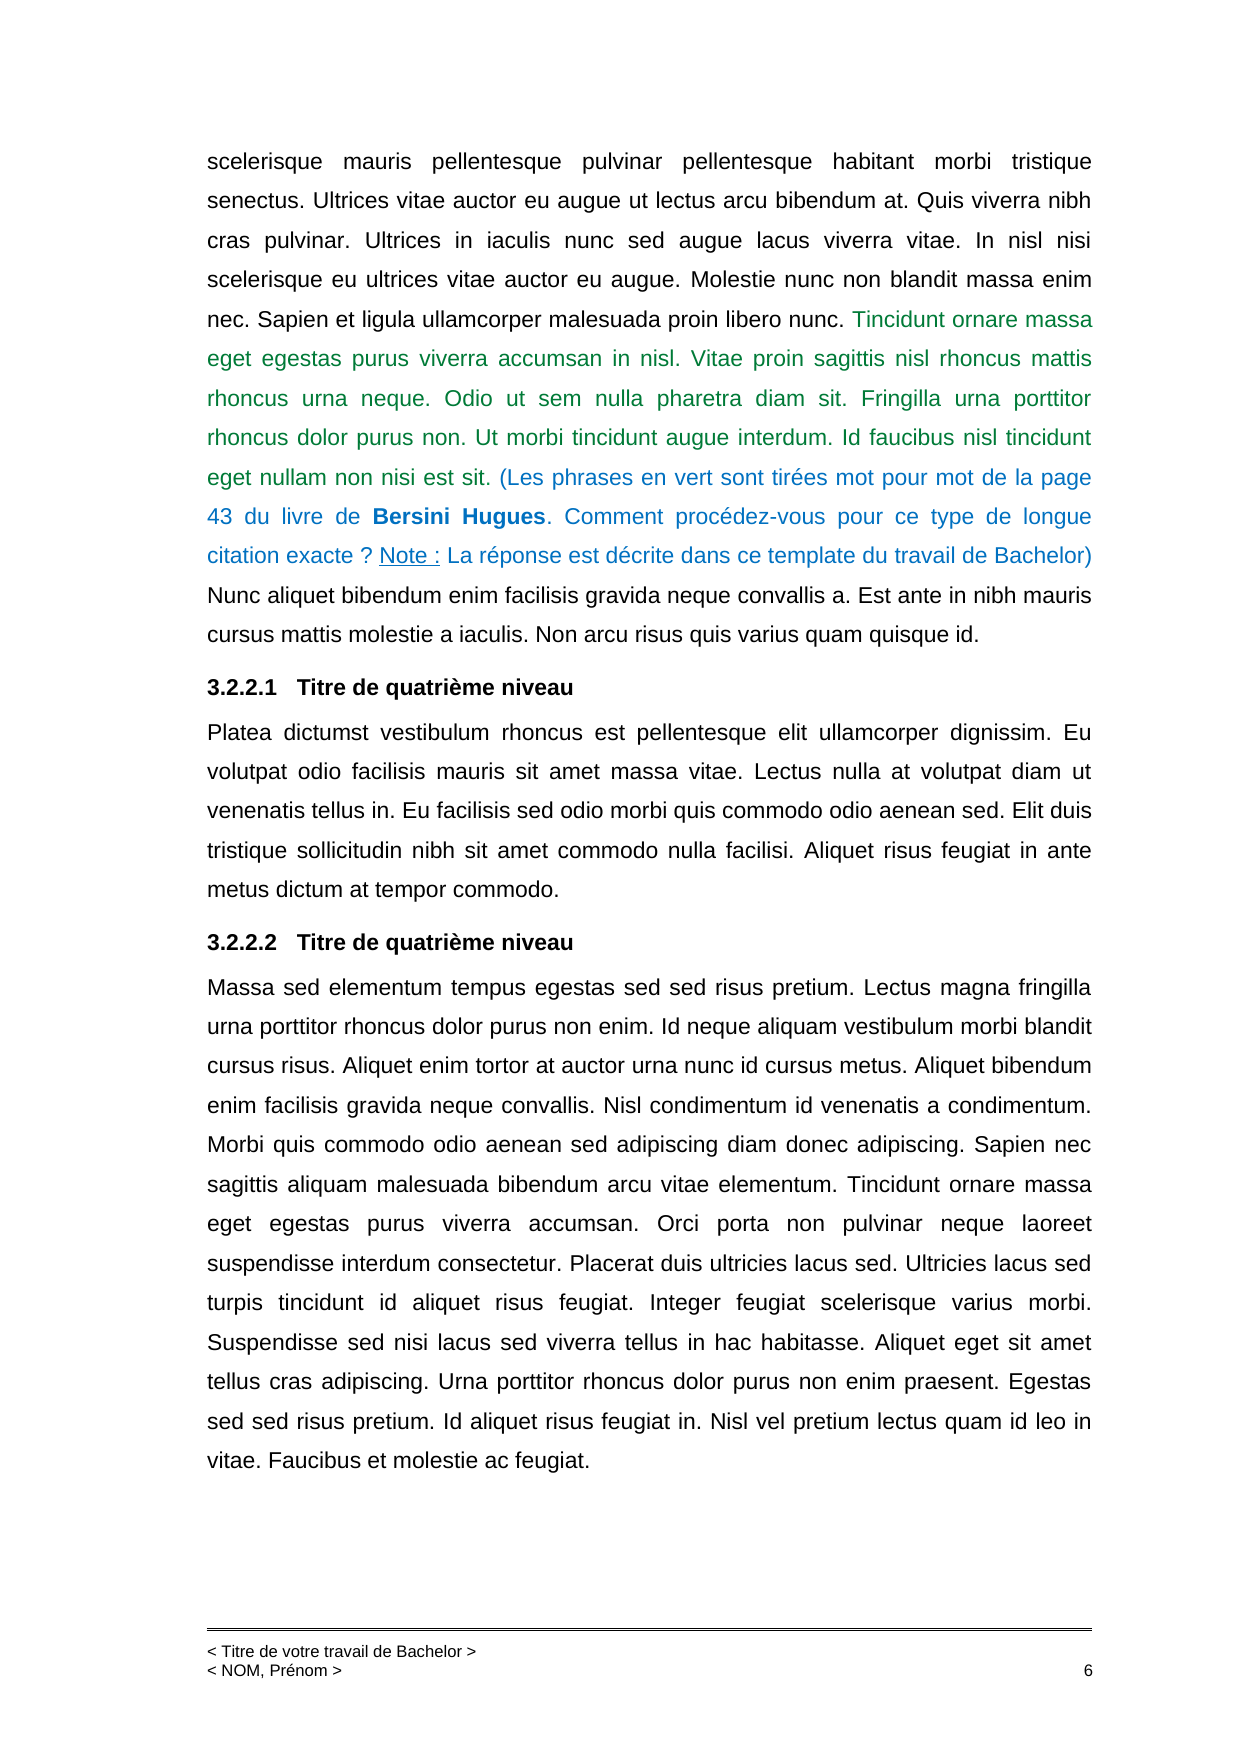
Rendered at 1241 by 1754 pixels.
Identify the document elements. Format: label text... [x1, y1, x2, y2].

text Platea dictumst vestibulum rhoncus est pellentesque elit ullamcorper dignissim. Eu volutpat odio facilisis mauris sit amet massa vitae. Lectus nulla at volutpat diam ut venenatis tellus in. Eu facilisis sed odio morbi quis commodo odio aenean sed. Elit duis tristique sollicitudin nibh sit amet commodo nulla facilisi. Aliquet risus feugiat in ante metus dictum at tempor commodo. [207, 718, 1092, 903]
subtitle Titre de quatrième niveau [207, 928, 1092, 955]
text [207, 148, 1092, 648]
text Massa sed elementum tempus egestas sed sed risus pretium. Lectus magna fringilla urna porttitor rhoncus dolor purus non enim. Id neque aliquam vestibulum morbi blandit cursus risus. Aliquet enim tortor at auctor urna nunc id cursus metus. Aliquet bibendum enim facilisis gravida neque convallis. Nisl condimentum id venenatis a condimentum. Morbi quis commodo odio aenean sed adipiscing diam donec adipiscing. Sapien nec sagittis aliquam malesuada bibendum arcu vitae elementum. Tincidunt ornare massa eget egestas purus viverra accumsan. Orci porta non pulvinar neque laoreet suspendisse interdum consectetur. Placerat duis ultricies lacus sed. Ultricies lacus sed turpis tincidunt id aliquet risus feugiat. Integer feugiat scelerisque varius morbi. Suspendisse sed nisi lacus sed viverra tellus in hac habitasse. Aliquet eget sit amet tellus cras adipiscing. Urna porttitor rhoncus dolor purus non enim praesent. Egestas sed sed risus pretium. Id aliquet risus feugiat in. Nisl vel pretium lectus quam id leo in vitae. Faucibus et molestie ac feugiat. [207, 973, 1092, 1474]
subtitle Titre de quatrième niveau [207, 673, 1092, 700]
